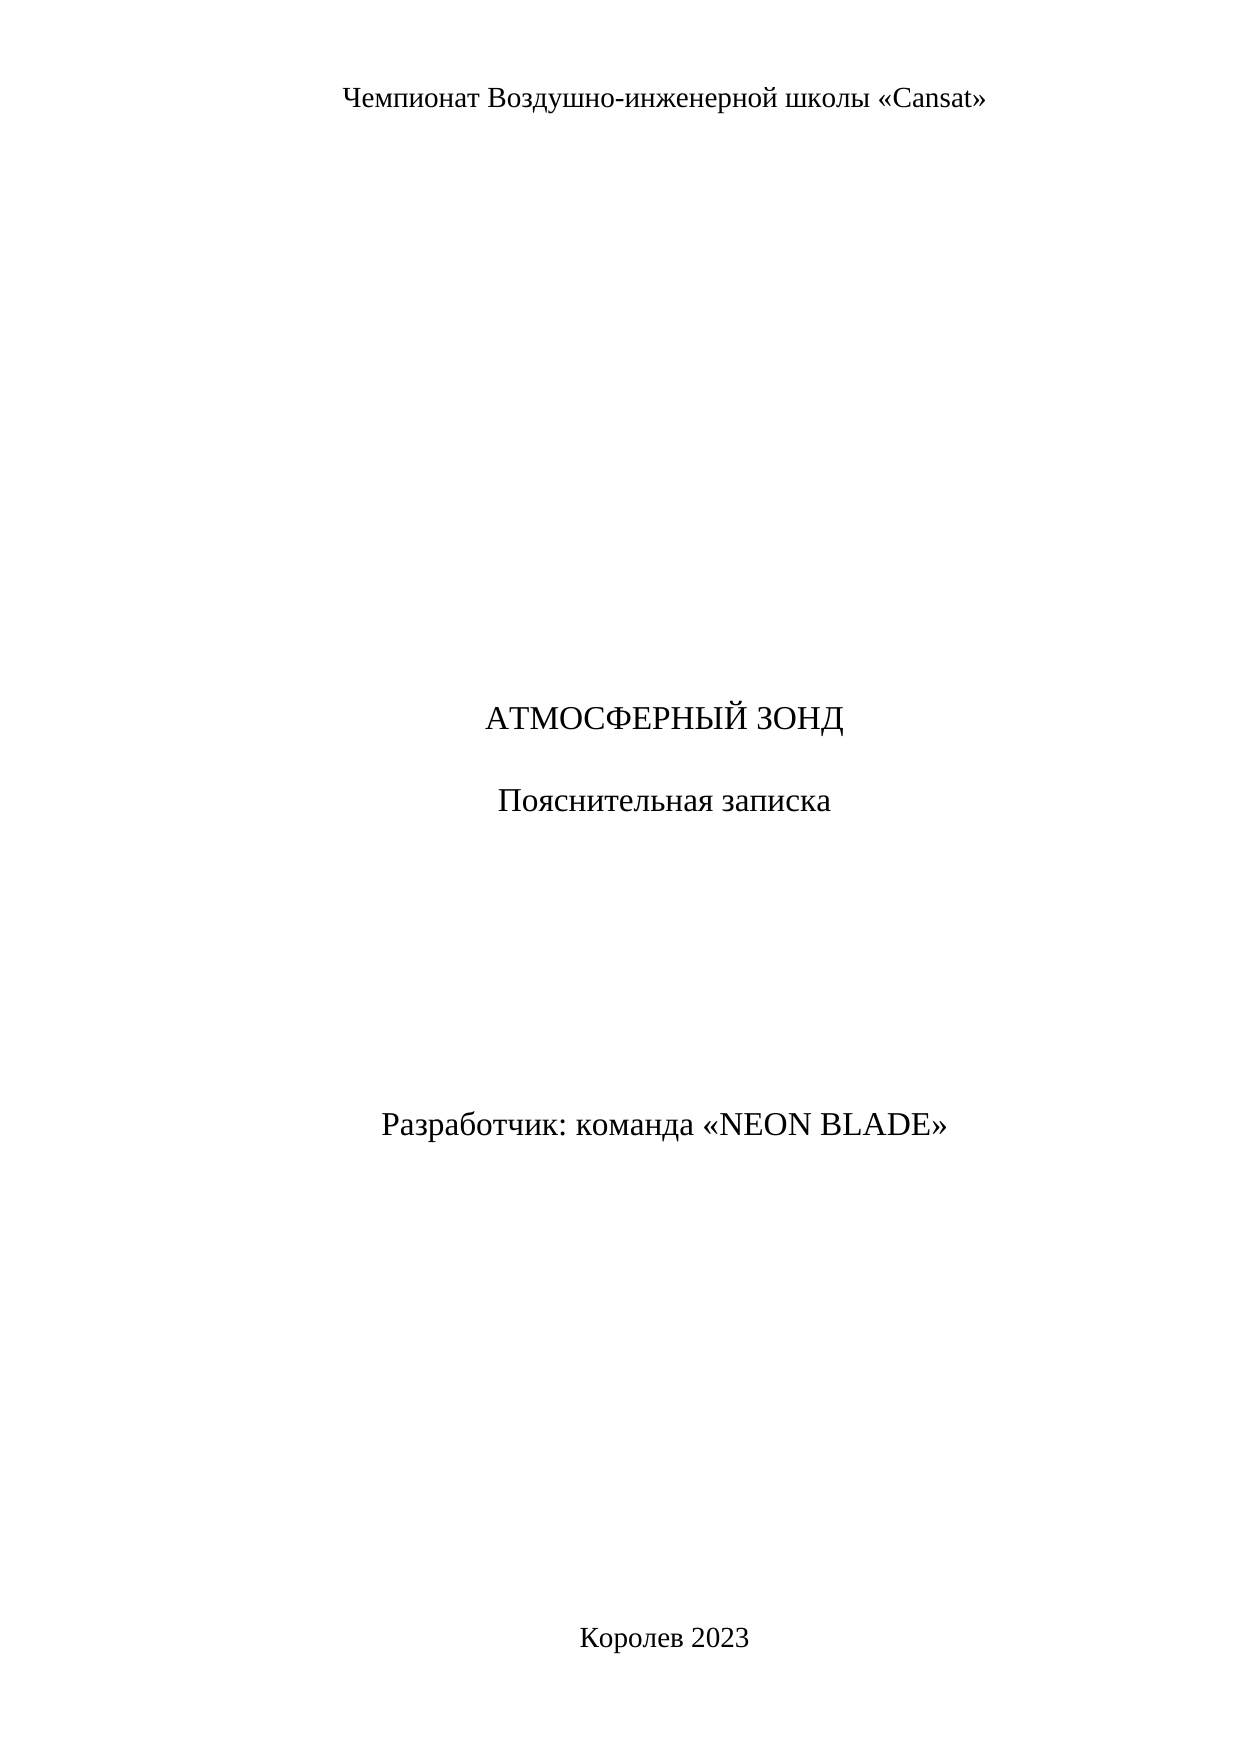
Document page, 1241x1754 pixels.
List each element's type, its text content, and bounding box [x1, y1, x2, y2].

text Пояснительная записка [177, 780, 1152, 818]
text АТМОСФЕРНЫЙ ЗОНД [177, 698, 1152, 737]
text Разработчик: команда «NEON BLADE» [177, 1104, 1152, 1143]
